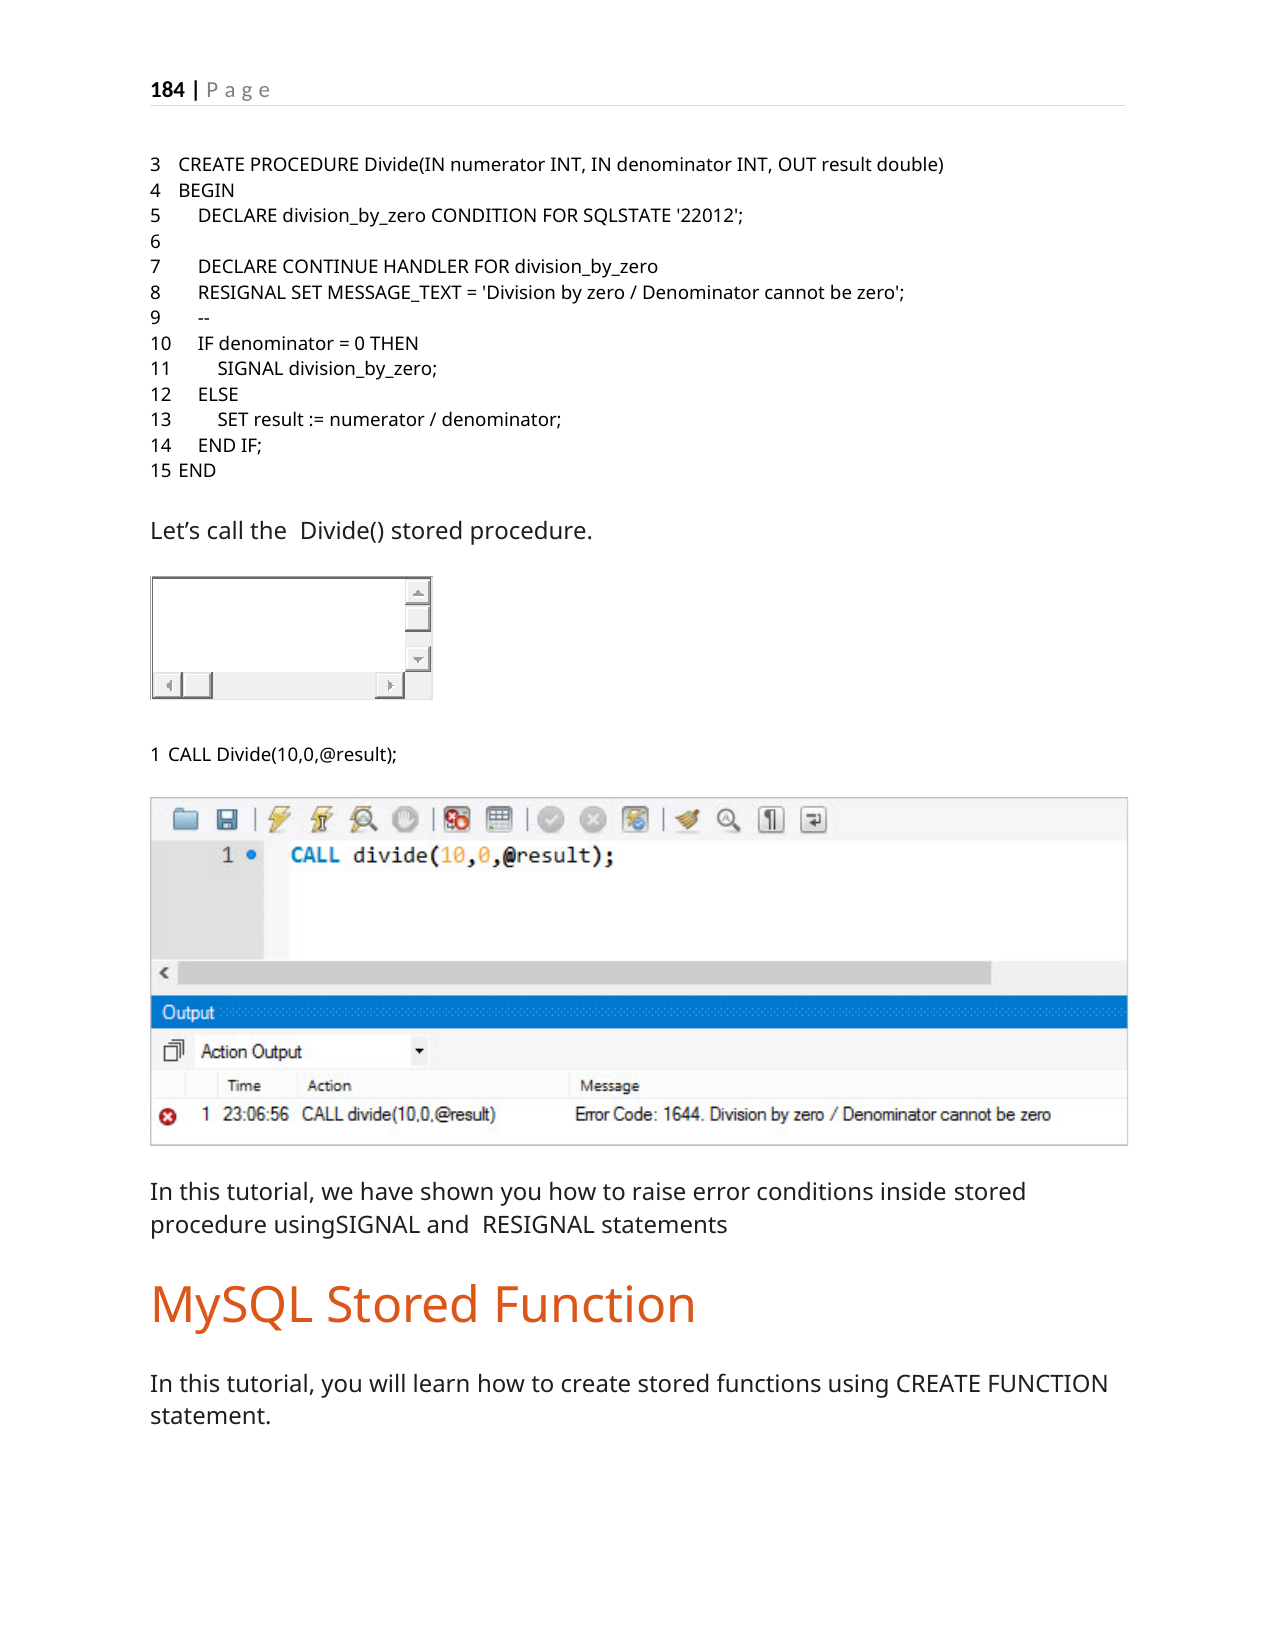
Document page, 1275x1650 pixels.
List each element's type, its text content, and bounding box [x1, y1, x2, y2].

text In this tutorial, you will learn how to create stored functions using CREATE FUNCTION statement. [150, 1366, 1125, 1432]
text MySQL Stored Function [150, 1269, 1125, 1337]
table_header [149, 150, 177, 485]
text In this tutorial, we have shown you how to raise error conditions inside stored procedure usingSIGNAL and RESIGNAL statements [150, 1175, 1125, 1240]
table_header 1 [149, 739, 166, 768]
picture [150, 797, 1129, 1146]
text Let’s call the Divide() stored procedure. [150, 514, 1125, 547]
table_header CALL Divide(10,0,@result); [166, 739, 1133, 768]
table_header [177, 150, 1133, 485]
